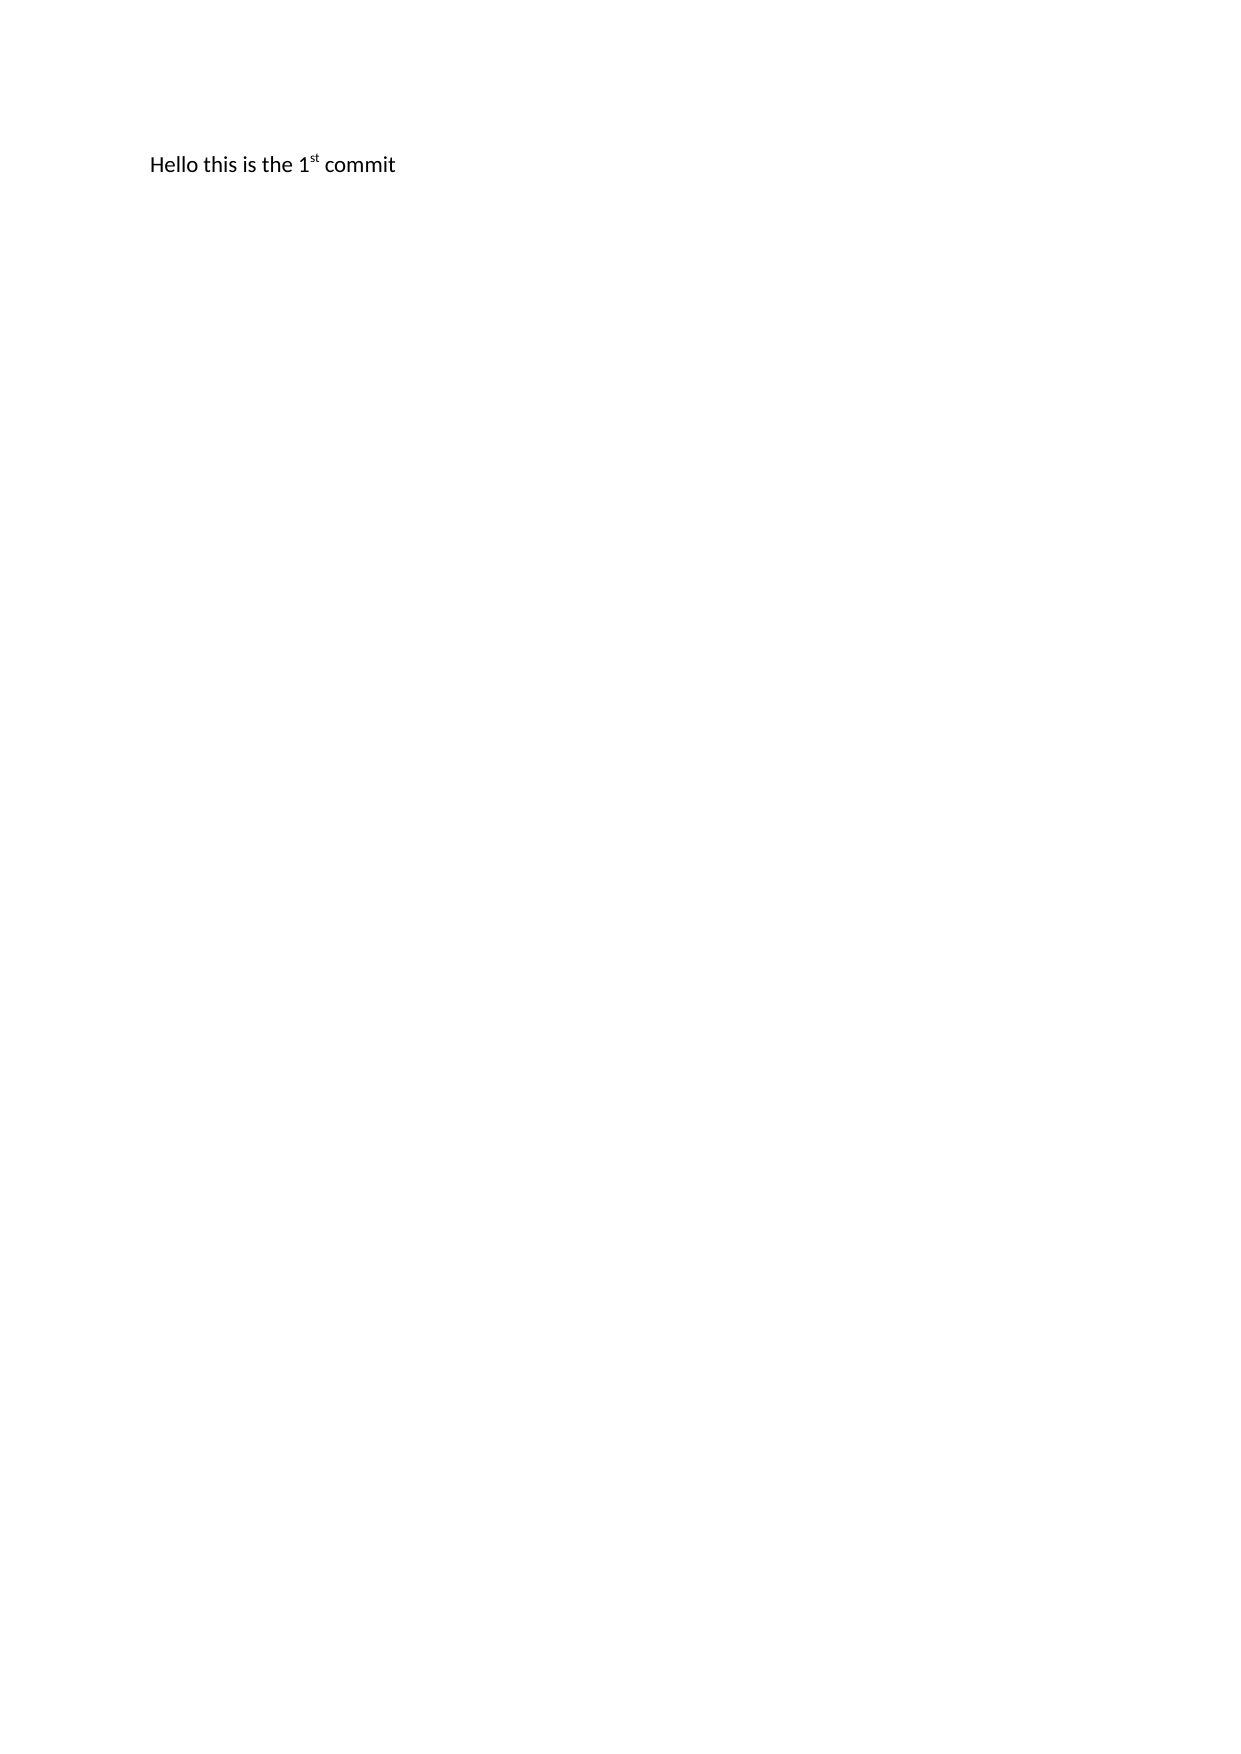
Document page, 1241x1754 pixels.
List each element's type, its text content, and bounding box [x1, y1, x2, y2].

text Hello this is the 1st commit [150, 150, 1090, 178]
